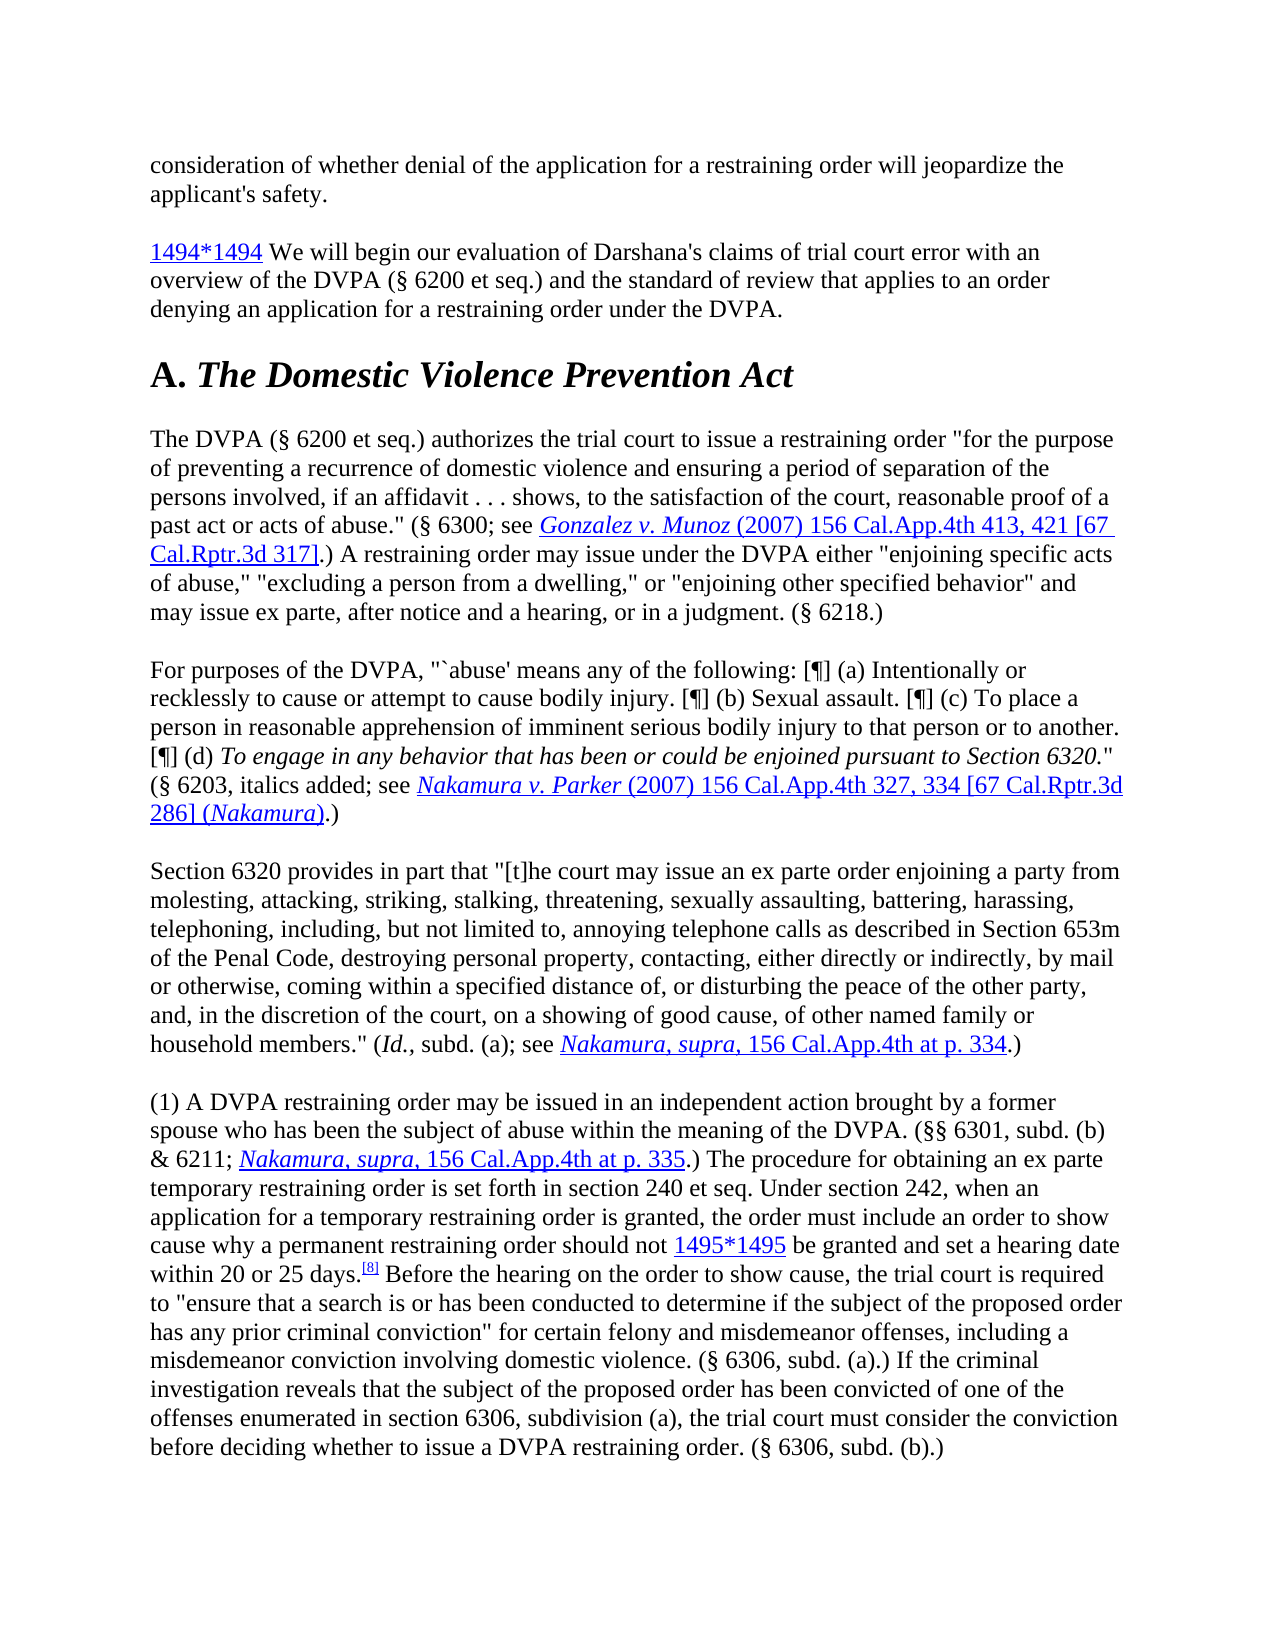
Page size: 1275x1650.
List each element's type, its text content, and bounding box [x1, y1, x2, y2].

text Section 6320 provides in part that "[t]he court may issue an ex parte order enjoining a party from molesting, attacking, striking, stalking, threatening, sexually assaulting, battering, harassing, telephoning, including, but not limited to, annoying telephone calls as described in Section 653m of the Penal Code, destroying personal property, contacting, either directly or indirectly, by mail or otherwise, coming within a specified distance of, or disturbing the peace of the other party, and, in the discretion of the court, on a showing of good cause, of other named family or household members." (Id., subd. (a); see Nakamura, supra, 156 Cal.App.4th at p. 334.) [150, 856, 1125, 1058]
text The DVPA (§ 6200 et seq.) authorizes the trial court to issue a restraining order "for the purpose of preventing a recurrence of domestic violence and ensuring a period of separation of the persons involved, if an affidavit . . . shows, to the satisfaction of the court, reasonable proof of a past act or acts of abuse." (§ 6300; see Gonzalez v. Munoz (2007) 156 Cal.App.4th 413, 421 [67 Cal.Rptr.3d 317].) A restraining order may issue under the DVPA either "enjoining specific acts of abuse," "excluding a person from a dwelling," or "enjoining other specified behavior" and may issue ex parte, after notice and a hearing, or in a judgment. (§ 6218.) [150, 424, 1125, 626]
text 1494*1494 We will begin our evaluation of Darshana's claims of trial court error with an overview of the DVPA (§ 6200 et seq.) and the standard of review that applies to an order denying an application for a restraining order under the DVPA. [150, 237, 1125, 323]
text (1) A DVPA restraining order may be issued in an independent action brought by a former spouse who has been the subject of abuse within the meaning of the DVPA. (§§ 6301, subd. (b) & 6211; Nakamura, supra, 156 Cal.App.4th at p. 335.) The procedure for obtaining an ex parte temporary restraining order is set forth in section 240 et seq. Under section 242, when an application for a temporary restraining order is granted, the order must include an order to show cause why a permanent restraining order should not 1495*1495 be granted and set a hearing date within 20 or 25 days.[8] Before the hearing on the order to show cause, the trial court is required to "ensure that a search is or has been conducted to determine if the subject of the proposed order has any prior criminal conviction" for certain felony and misdemeanor offenses, including a misdemeanor conviction involving domestic violence. (§ 6306, subd. (a).) If the criminal investigation reveals that the subject of the proposed order has been convicted of one of the offenses enumerated in section 6306, subdivision (a), the trial court must consider the conviction before deciding whether to issue a DVPA restraining order. (§ 6306, subd. (b).) [150, 1087, 1125, 1461]
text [150, 150, 1125, 207]
text For purposes of the DVPA, "`abuse' means any of the following: [¶] (a) Intentionally or recklessly to cause or attempt to cause bodily injury. [¶] (b) Sexual assault. [¶] (c) To place a person in reasonable apprehension of imminent serious bodily injury to that person or to another. [¶] (d) To engage in any behavior that has been or could be enjoined pursuant to Section 6320." (§ 6203, italics added; see Nakamura v. Parker (2007) 156 Cal.App.4th 327, 334 [67 Cal.Rptr.3d 286] (Nakamura).) [150, 655, 1125, 827]
text A. The Domestic Violence Prevention Act [150, 352, 1125, 395]
